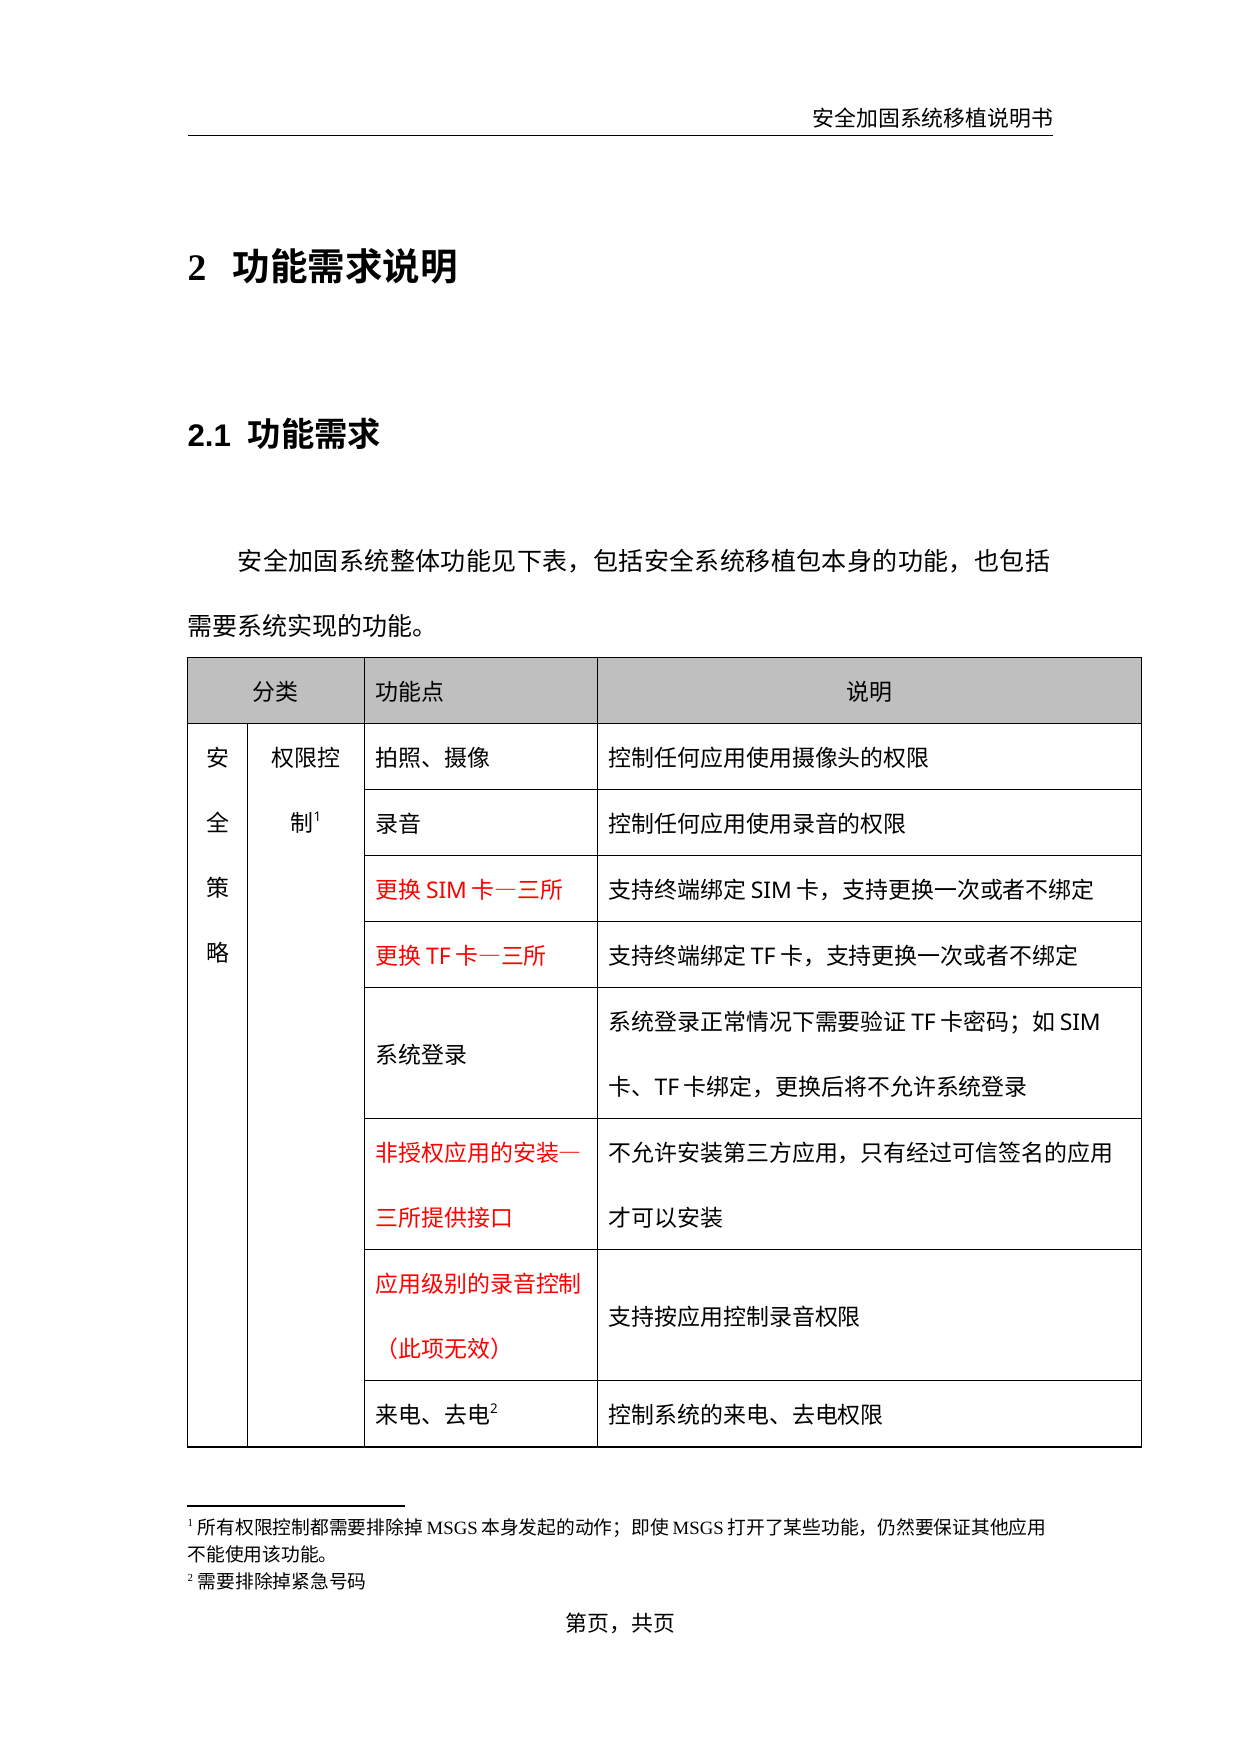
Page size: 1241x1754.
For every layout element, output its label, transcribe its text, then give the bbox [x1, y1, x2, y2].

table_header 功能点 [365, 658, 597, 723]
table_header 说明 [598, 658, 1141, 723]
subtitle 功能需求 [187, 400, 1053, 465]
table_cell 录音 [365, 790, 597, 855]
table_cell 不允许安装第三方应用，只有经过可信签名的应用才可以安装 [598, 1119, 1141, 1249]
table_cell 支持终端绑定SIM卡，支持更换一次或者不绑定 [598, 856, 1141, 921]
table_cell 支持终端绑定TF卡，支持更换一次或者不绑定 [598, 922, 1141, 987]
table_cell 控制任何应用使用摄像头的权限 [598, 724, 1141, 789]
table_cell 控制系统的来电、去电权限 [598, 1381, 1141, 1446]
table_cell 非授权应用的安装—三所提供接口 [365, 1119, 597, 1249]
table_cell 安全策略 [188, 724, 247, 1446]
table_cell 应用级别的录音控制（此项无效） [365, 1250, 597, 1380]
table_cell 拍照、摄像 [365, 724, 597, 789]
table_cell 来电、去电 [365, 1381, 597, 1446]
table_cell 系统登录 [365, 988, 597, 1118]
text 安全加固系统整体功能见下表，包括安全系统移植包本身的功能，也包括需要系统实现的功能。 [187, 527, 1053, 657]
table_cell 更换TF卡—三所 [365, 922, 597, 987]
table_cell 更换SIM卡—三所 [365, 856, 597, 921]
table_header 分类 [188, 658, 364, 723]
table_cell 支持按应用控制录音权限 [598, 1250, 1141, 1380]
subtitle 功能需求说明 [187, 231, 1053, 296]
table_cell 控制任何应用使用录音的权限 [598, 790, 1141, 855]
table_cell 权限控制 [248, 724, 364, 1446]
table_cell 系统登录正常情况下需要验证TF卡密码；如SIM卡、TF卡绑定，更换后将不允许系统登录 [598, 988, 1141, 1118]
